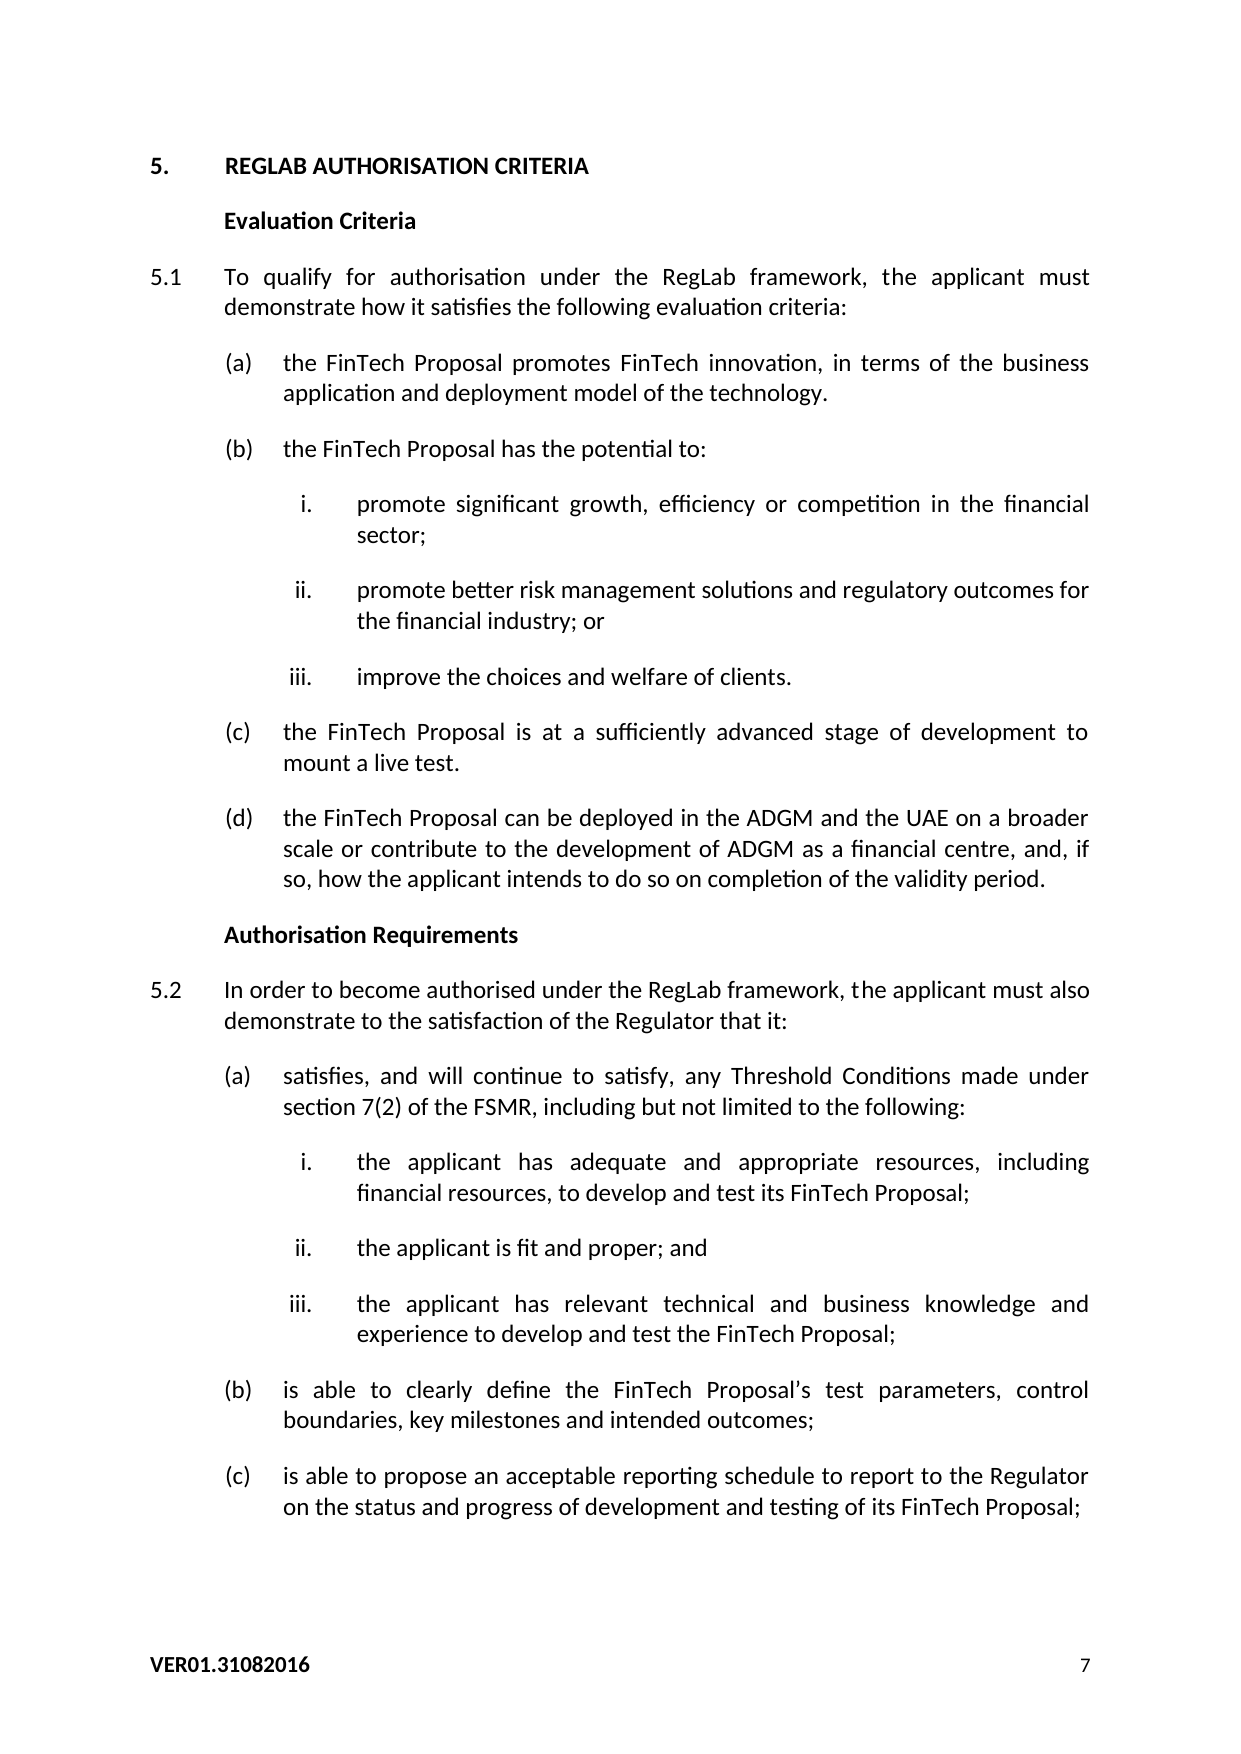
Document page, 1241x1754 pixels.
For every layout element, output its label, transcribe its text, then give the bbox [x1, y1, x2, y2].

list the applicant is fit and proper; and [312, 1232, 1090, 1263]
list promote significant growth, efficiency or competition in the financial sector; [312, 489, 1090, 550]
list improve the choices and welfare of clients. [312, 661, 1090, 691]
list the FinTech Proposal is at a sufficiently advanced stage of development to mount a live test. [225, 716, 1090, 777]
list promote better risk management solutions and regulatory outcomes for the financial industry; or [312, 575, 1090, 636]
subtitle 5. REGLAB AUTHORISATION CRITERIA [150, 150, 1090, 181]
list satisfies, and will continue to satisfy, any Threshold Conditions made under section 7(2) of the FSMR, including but not limited to the following: [224, 1060, 1090, 1121]
list the FinTech Proposal can be deployed in the ADGM and the UAE on a broader scale or contribute to the development of ADGM as a financial centre, and, if so, how the applicant intends to do so on completion of the validity period. [225, 802, 1090, 894]
list is able to clearly define the FinTech Proposal’s test parameters, control boundaries, key milestones and intended outcomes; [224, 1374, 1090, 1435]
list the applicant has adequate and appropriate resources, including financial resources, to develop and test its FinTech Proposal; [312, 1146, 1090, 1207]
list the FinTech Proposal has the potential to: [225, 433, 1090, 464]
list the FinTech Proposal promotes FinTech innovation, in terms of the business application and deployment model of the technology. [225, 347, 1090, 408]
list 5.2 In order to become authorised under the RegLab framework, the applicant must also demonstrate to the satisfaction of the Regulator that it: [150, 974, 1090, 1035]
list the applicant has relevant technical and business knowledge and experience to develop and test the FinTech Proposal; [312, 1288, 1090, 1349]
text Evaluation Criteria [150, 206, 1090, 236]
list is able to propose an acceptable reporting schedule to report to the Regulator on the status and progress of development and testing of its FinTech Proposal; [225, 1460, 1090, 1521]
text Authorisation Requirements [150, 919, 1090, 949]
list 5.1 To qualify for authorisation under the RegLab framework, the applicant must demonstrate how it satisfies the following evaluation criteria: [150, 261, 1090, 322]
